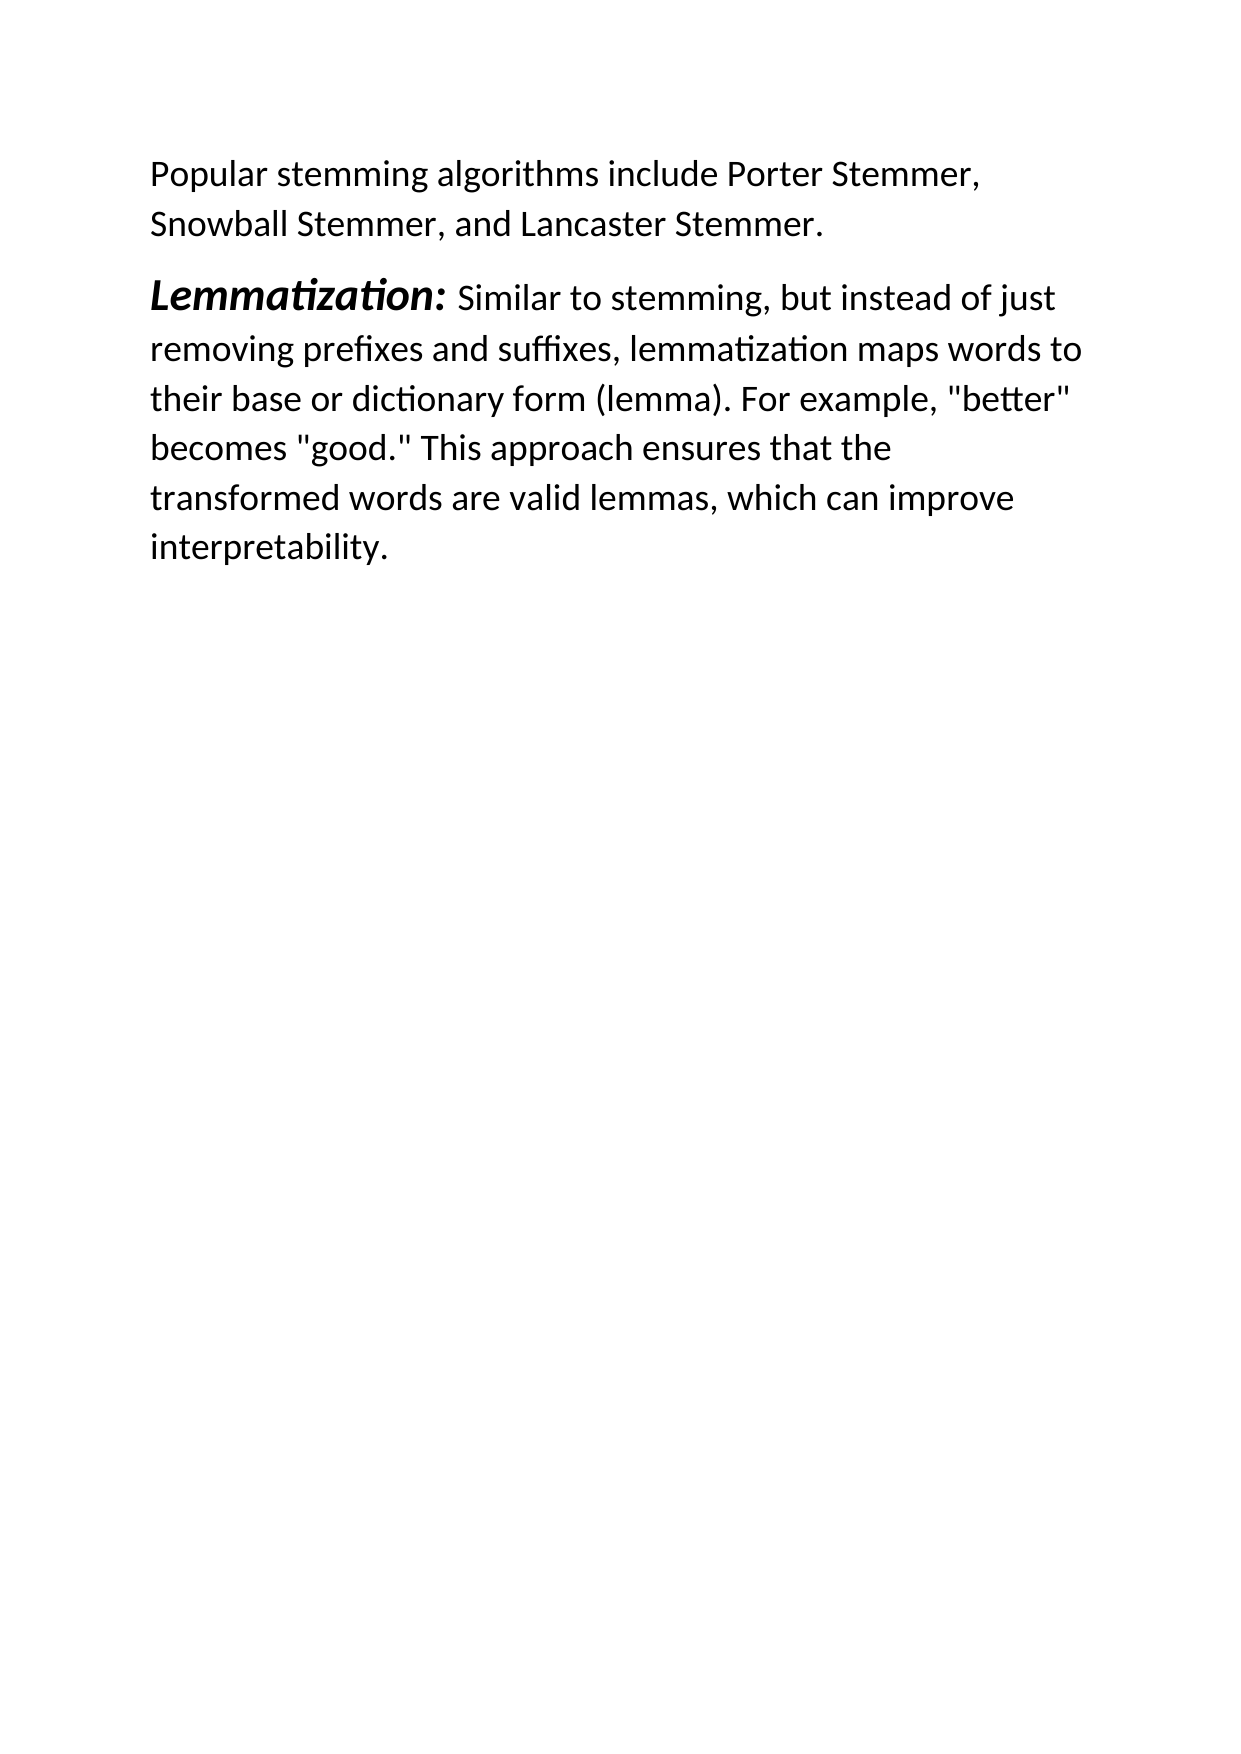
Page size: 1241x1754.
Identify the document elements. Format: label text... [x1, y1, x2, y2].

text Lemmatization: Similar to stemming, but instead of just removing prefixes and suffixes, lemmatization maps words to their base or dictionary form (lemma). For example, "better" becomes "good." This approach ensures that the transformed words are valid lemmas, which can improve interpretability. [150, 266, 1090, 569]
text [150, 150, 1090, 245]
